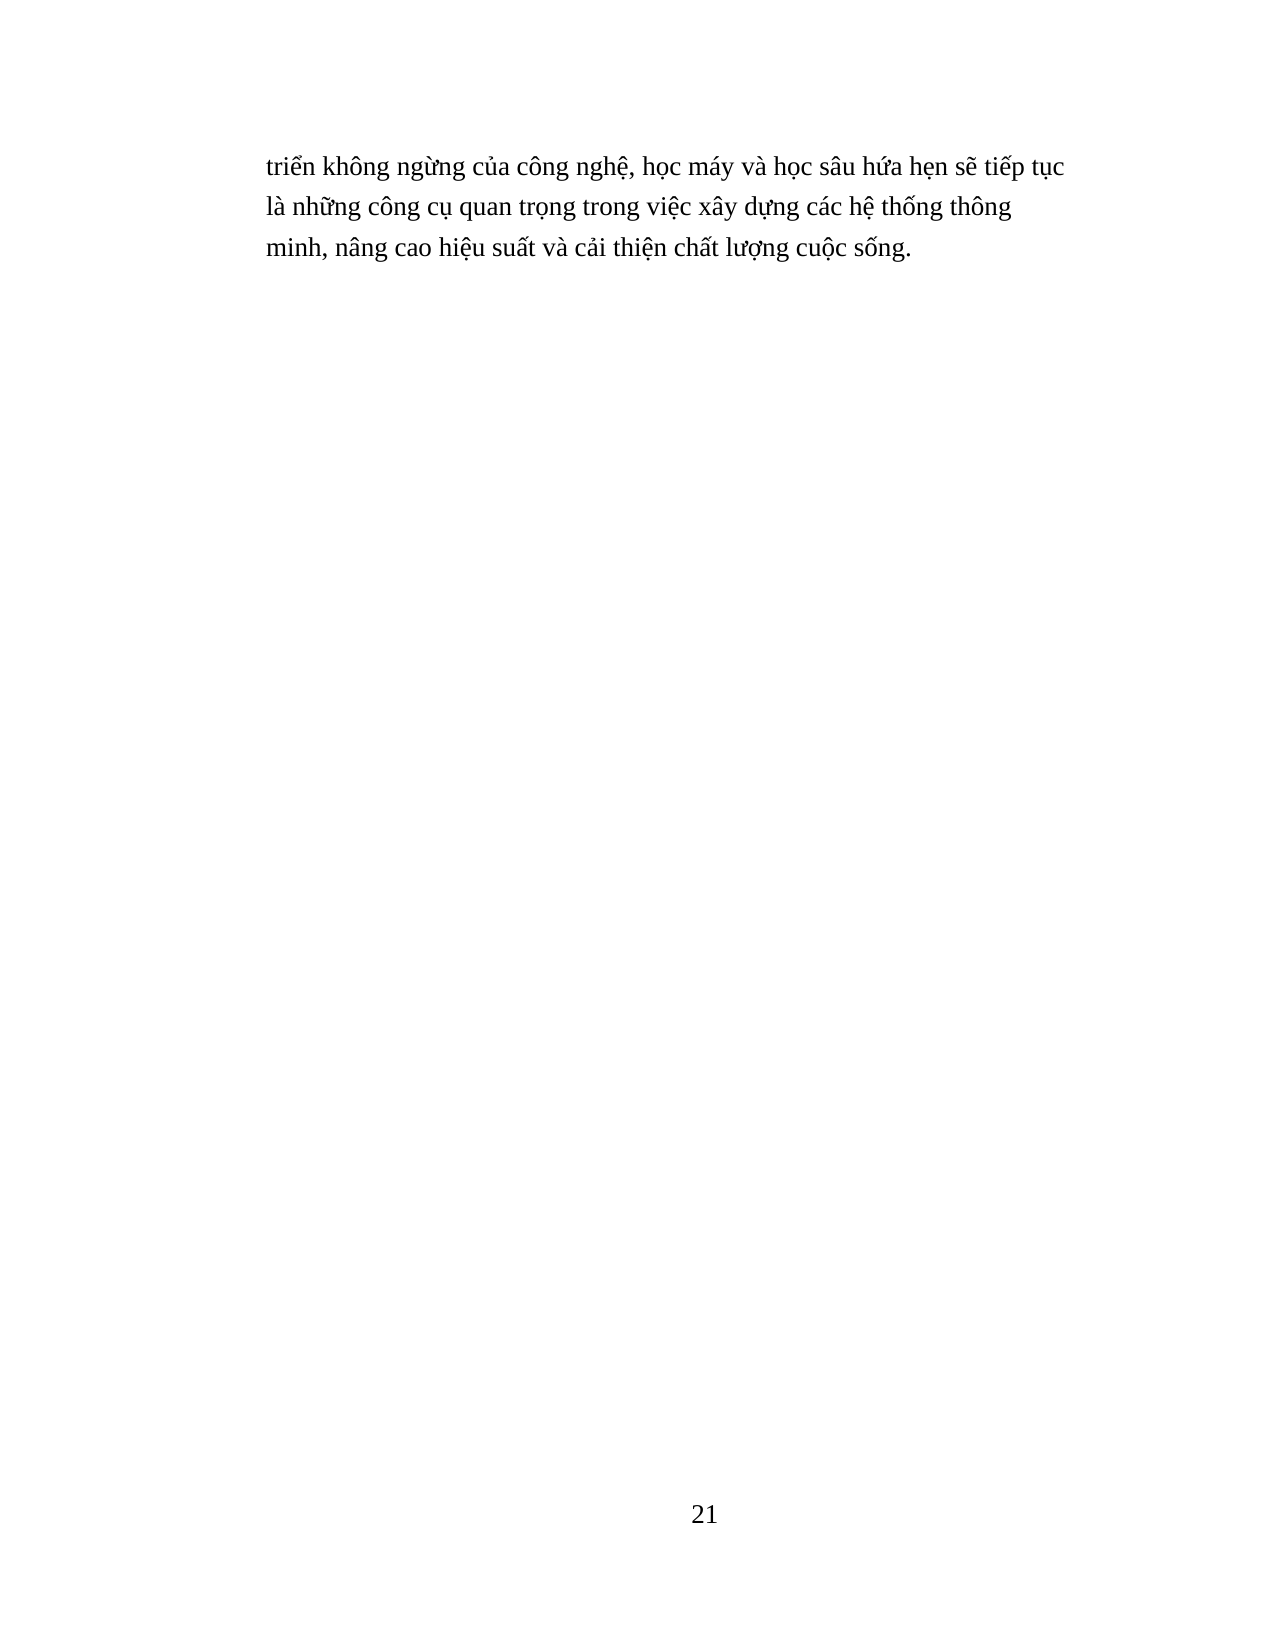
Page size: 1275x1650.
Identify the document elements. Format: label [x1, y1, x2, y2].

text [266, 150, 1068, 262]
